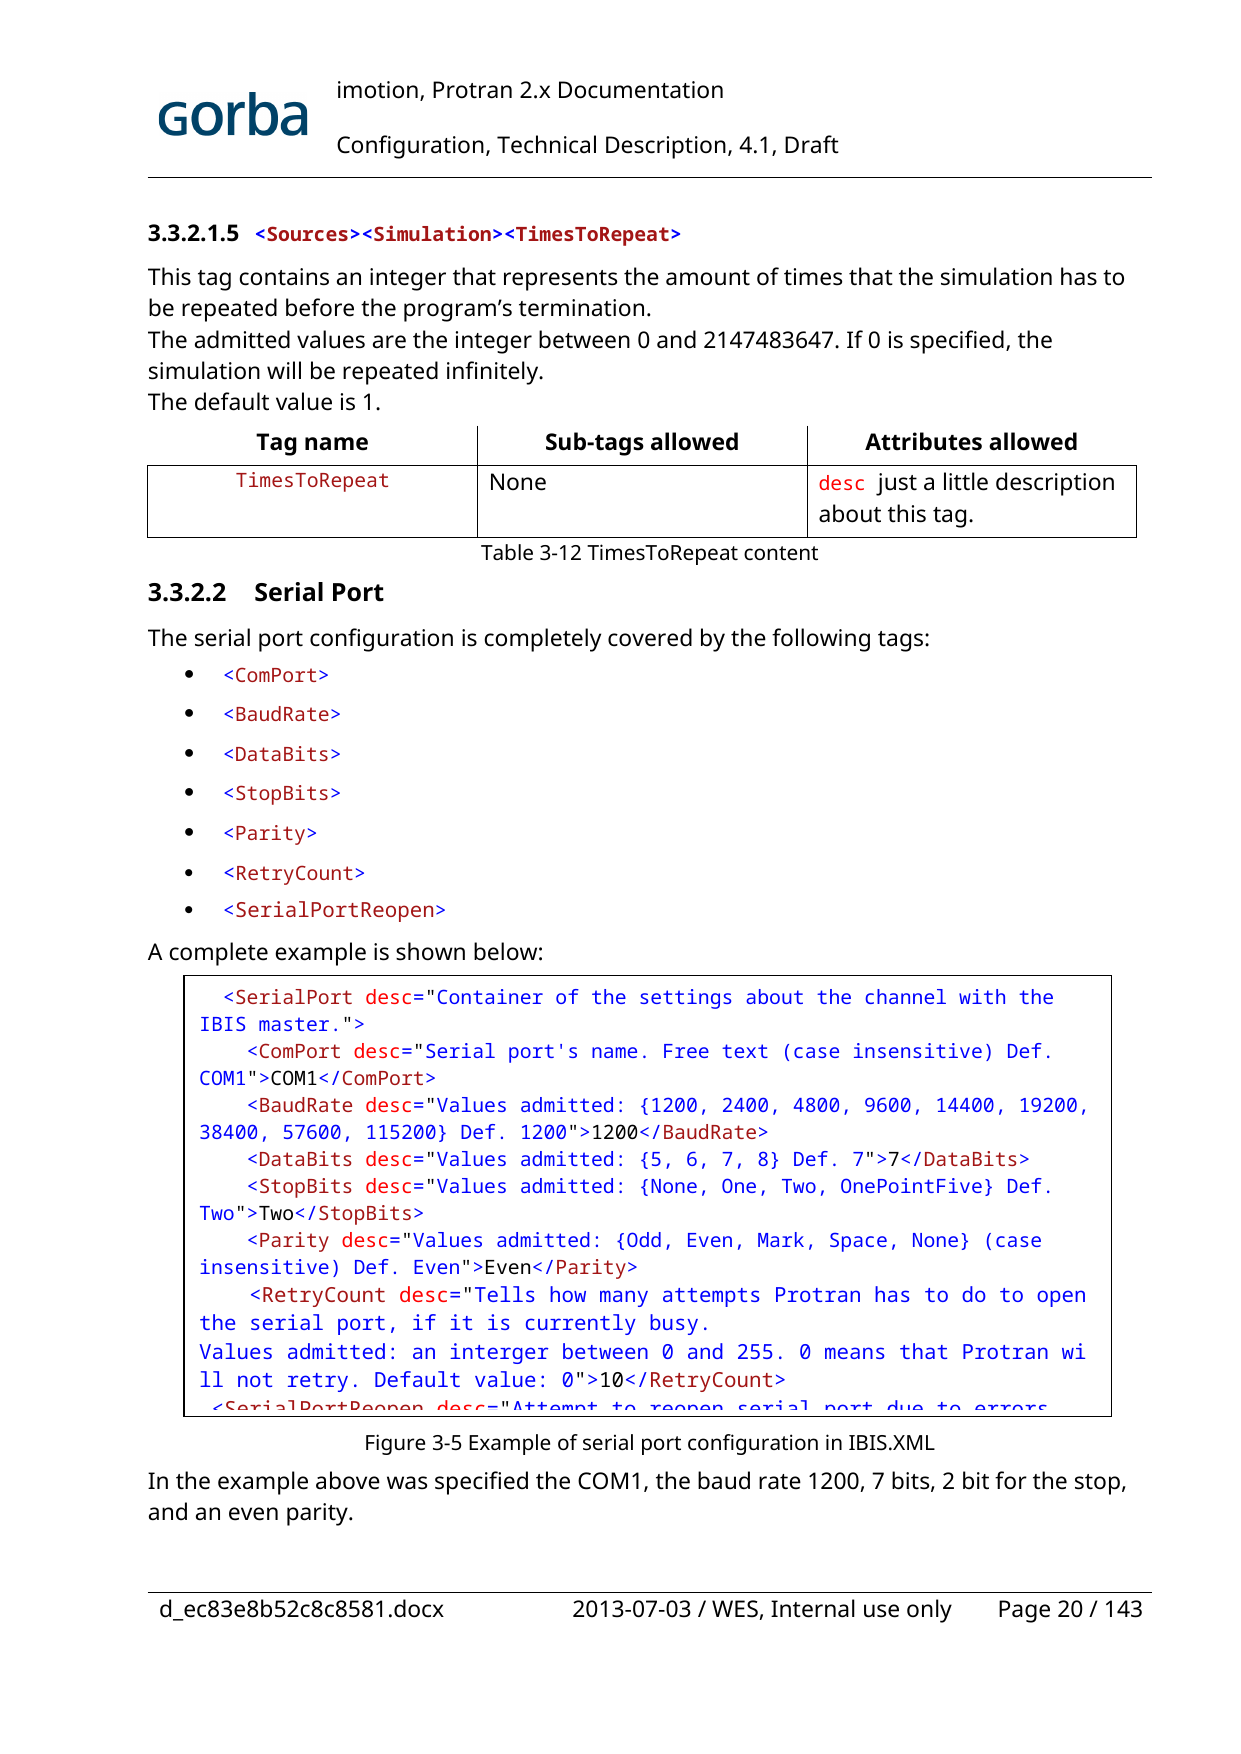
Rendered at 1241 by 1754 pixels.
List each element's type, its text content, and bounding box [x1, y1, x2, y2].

table_header Sub-tags allowed [478, 426, 807, 465]
list <RetryCount> [185, 858, 1152, 887]
table_cell None [478, 466, 807, 537]
subtitle Serial Port [148, 575, 1152, 609]
text This tag contains an integer that represents the amount of times that the simulation has to be repeated before the program’s termination. The admitted values are the integer between 0 and 2147483647. If 0 is specified, the simulation will be repeated infinitely. The default value is 1. [148, 261, 1152, 417]
subtitle <Sources><Simulation><TimesToRepeat> [148, 217, 1152, 248]
list <Parity> [185, 819, 1152, 846]
table_cell desc just a little description about this tag. [808, 466, 1136, 537]
text In the example above was specified the COM1, the baud rate 1200, 7 bits, 2 bit for the stop, and an even parity. [148, 1465, 1152, 1527]
text The serial port configuration is completely covered by the following tags: [148, 621, 1152, 653]
list <ComPort> [185, 661, 1152, 688]
list <BaudRate> [185, 701, 1152, 727]
table_cell TimesToRepeat [148, 466, 477, 537]
list <StopBits> [185, 779, 1152, 806]
table_header Tag name [148, 426, 477, 465]
picture [158, 92, 308, 136]
list <SerialPortReopen> [185, 895, 1152, 924]
text A complete example is shown below: [148, 936, 1152, 967]
list <DataBits> [185, 740, 1152, 767]
table_header Attributes allowed [808, 426, 1137, 465]
